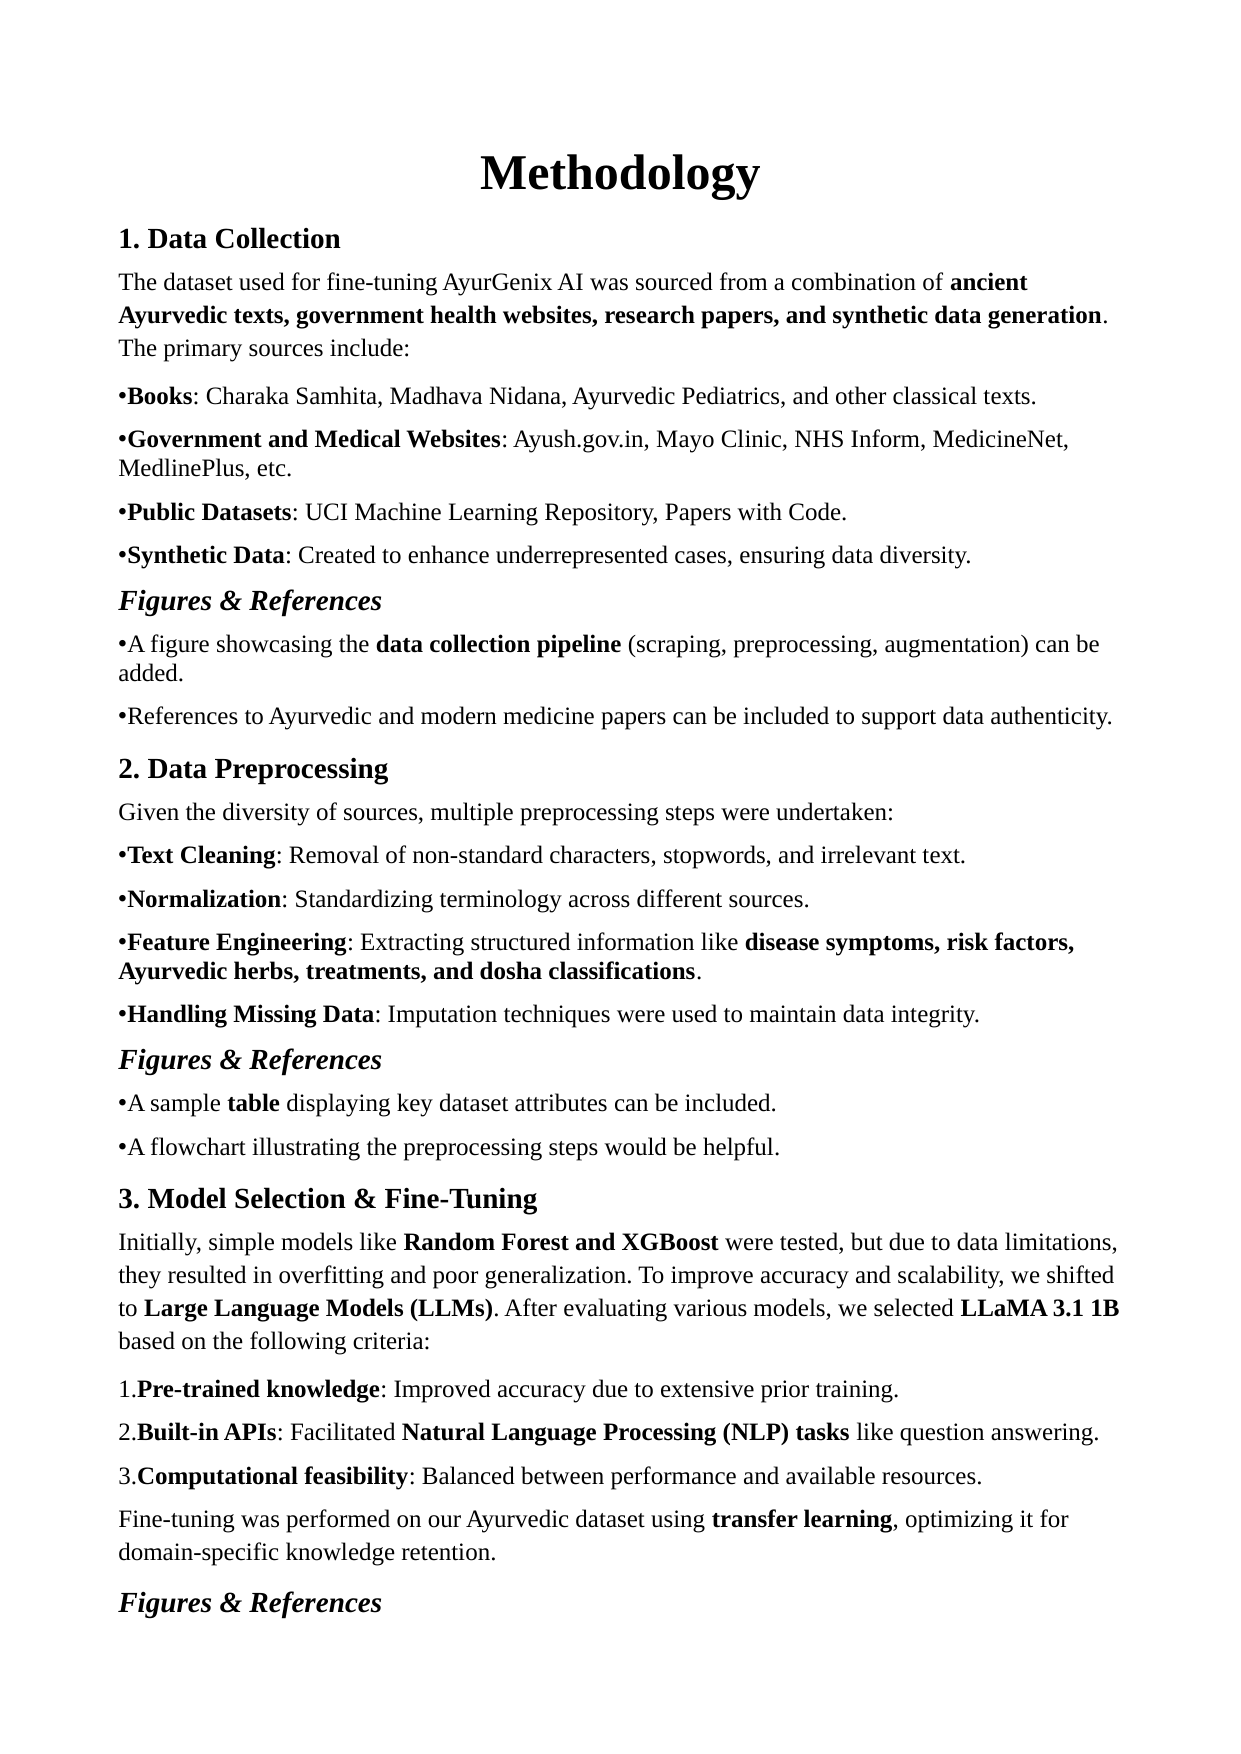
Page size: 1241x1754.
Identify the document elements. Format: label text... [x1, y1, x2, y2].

subtitle Figures & References [118, 1042, 1122, 1076]
list References to Ayurvedic and modern medicine papers can be included to support data authenticity. [118, 701, 1122, 730]
subtitle 3. Model Selection & Fine-Tuning [118, 1181, 1122, 1215]
list Books: Charaka Samhita, Madhava Nidana, Ayurvedic Pediatrics, and other classical texts. [118, 381, 1122, 410]
text Given the diversity of sources, multiple preprocessing steps were undertaken: [118, 797, 1122, 826]
list Handling Missing Data: Imputation techniques were used to maintain data integrity. [118, 999, 1122, 1028]
list Government and Medical Websites: Ayush.gov.in, Mayo Clinic, NHS Inform, MedicineNet, MedlinePlus, etc. [118, 424, 1122, 482]
list Computational feasibility: Balanced between performance and available resources. [118, 1461, 1122, 1489]
subtitle Figures & References [118, 1585, 1122, 1618]
text Fine-tuning was performed on our Ayurvedic dataset using transfer learning, optimizing it for domain-specific knowledge retention. [118, 1504, 1122, 1566]
text The dataset used for fine-tuning AyurGenix AI was sourced from a combination of ancient Ayurvedic texts, government health websites, research papers, and synthetic data generation. The primary sources include: [118, 267, 1122, 362]
list A figure showcasing the data collection pipeline (scraping, preprocessing, augmentation) can be added. [118, 629, 1122, 687]
subtitle Methodology [118, 143, 1122, 201]
list Built-in APIs: Facilitated Natural Language Processing (NLP) tasks like question answering. [118, 1417, 1122, 1446]
list Pre-trained knowledge: Improved accuracy due to extensive prior training. [118, 1374, 1122, 1403]
subtitle 2. Data Preprocessing [118, 751, 1122, 784]
list Feature Engineering: Extracting structured information like disease symptoms, risk factors, Ayurvedic herbs, treatments, and dosha classifications. [118, 927, 1122, 984]
list Public Datasets: UCI Machine Learning Repository, Papers with Code. [118, 497, 1122, 525]
list A flowchart illustrating the preprocessing steps would be helpful. [118, 1132, 1122, 1161]
list Text Cleaning: Removal of non-standard characters, stopwords, and irrelevant text. [118, 840, 1122, 869]
list Synthetic Data: Created to enhance underrepresented cases, ensuring data diversity. [118, 540, 1122, 569]
text Initially, simple models like Random Forest and XGBoost were tested, but due to data limitations, they resulted in overfitting and poor generalization. To improve accuracy and scalability, we shifted to Large Language Models (LLMs). After evaluating various models, we selected LLaMA 3.1 1B based on the following criteria: [118, 1227, 1122, 1355]
list Normalization: Standardizing terminology across different sources. [118, 884, 1122, 912]
list A sample table displaying key dataset attributes can be included. [118, 1088, 1122, 1117]
subtitle Figures & References [118, 583, 1122, 617]
subtitle 1. Data Collection [118, 221, 1122, 255]
